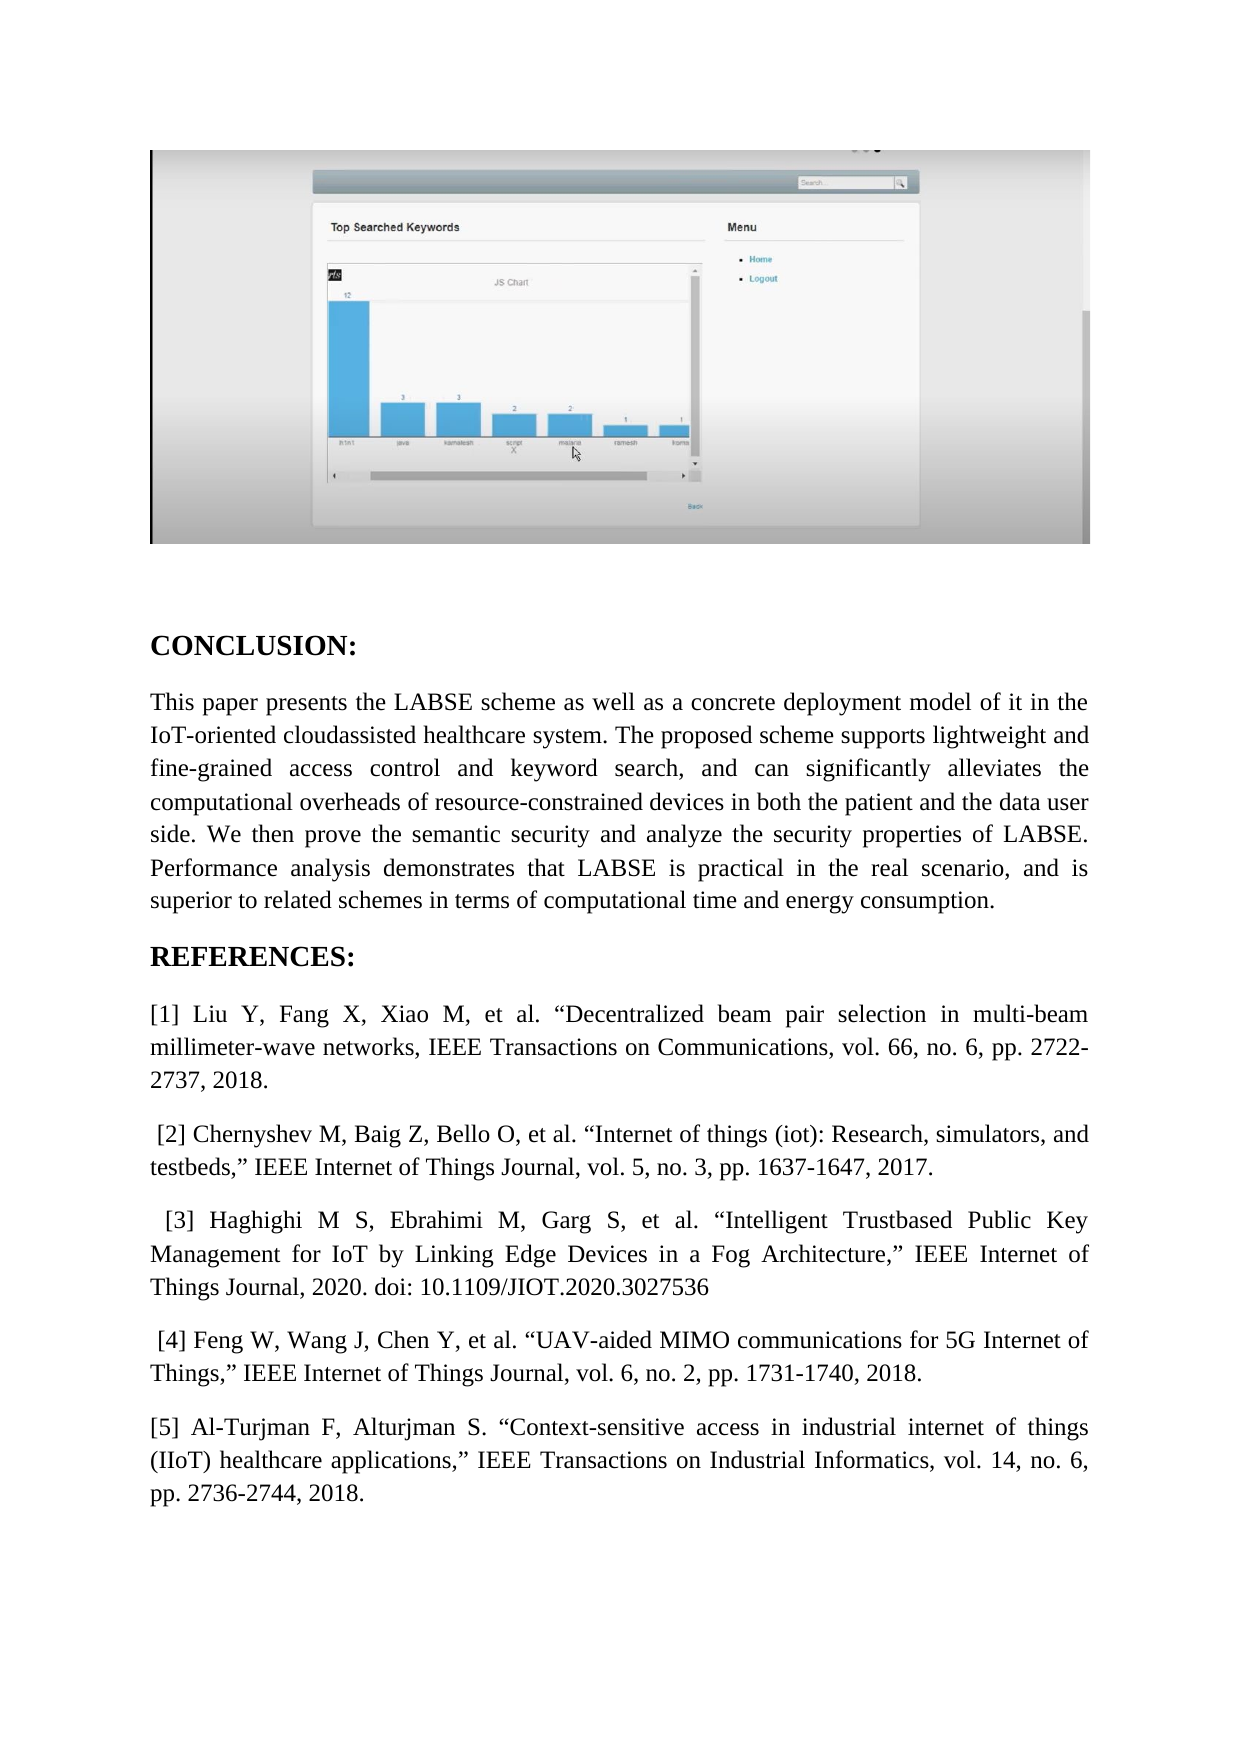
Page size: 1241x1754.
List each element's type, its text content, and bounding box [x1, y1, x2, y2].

text [5] Al-Turjman F, Alturjman S. “Context-sensitive access in industrial internet of things (IIoT) healthcare applications,” IEEE Transactions on Industrial Informatics, vol. 14, no. 6, pp. 2736-2744, 2018. [150, 1412, 1090, 1507]
text CONCLUSION: [150, 628, 1090, 662]
picture [150, 150, 1091, 544]
text This paper presents the LABSE scheme as well as a concrete deployment model of it in the IoT-oriented cloudassisted healthcare system. The proposed scheme supports lightweight and fine-grained access control and keyword search, and can significantly alleviates the computational overheads of resource-constrained devices in both the patient and the data user side. We then prove the semantic security and analyze the security properties of LABSE. Performance analysis demonstrates that LABSE is practical in the real scenario, and is superior to related schemes in terms of computational time and energy consumption. [150, 687, 1090, 914]
text [2] Chernyshev M, Baig Z, Bello O, et al. “Internet of things (iot): Research, simulators, and testbeds,” IEEE Internet of Things Journal, vol. 5, no. 3, pp. 1637-1647, 2017. [150, 1119, 1090, 1181]
text [3] Haghighi M S, Ebrahimi M, Garg S, et al. “Intelligent Trustbased Public Key Management for IoT by Linking Edge Devices in a Fog Architecture,” IEEE Internet of Things Journal, 2020. doi: 10.1109/JIOT.2020.3027536 [150, 1206, 1090, 1300]
text [4] Feng W, Wang J, Chen Y, et al. “UAV-aided MIMO communications for 5G Internet of Things,” IEEE Internet of Things Journal, vol. 6, no. 2, pp. 1731-1740, 2018. [150, 1326, 1090, 1387]
text [1] Liu Y, Fang X, Xiao M, et al. “Decentralized beam pair selection in multi-beam millimeter-wave networks, IEEE Transactions on Communications, vol. 66, no. 6, pp. 2722-2737, 2018. [150, 999, 1090, 1094]
text REFERENCES: [150, 939, 1090, 973]
